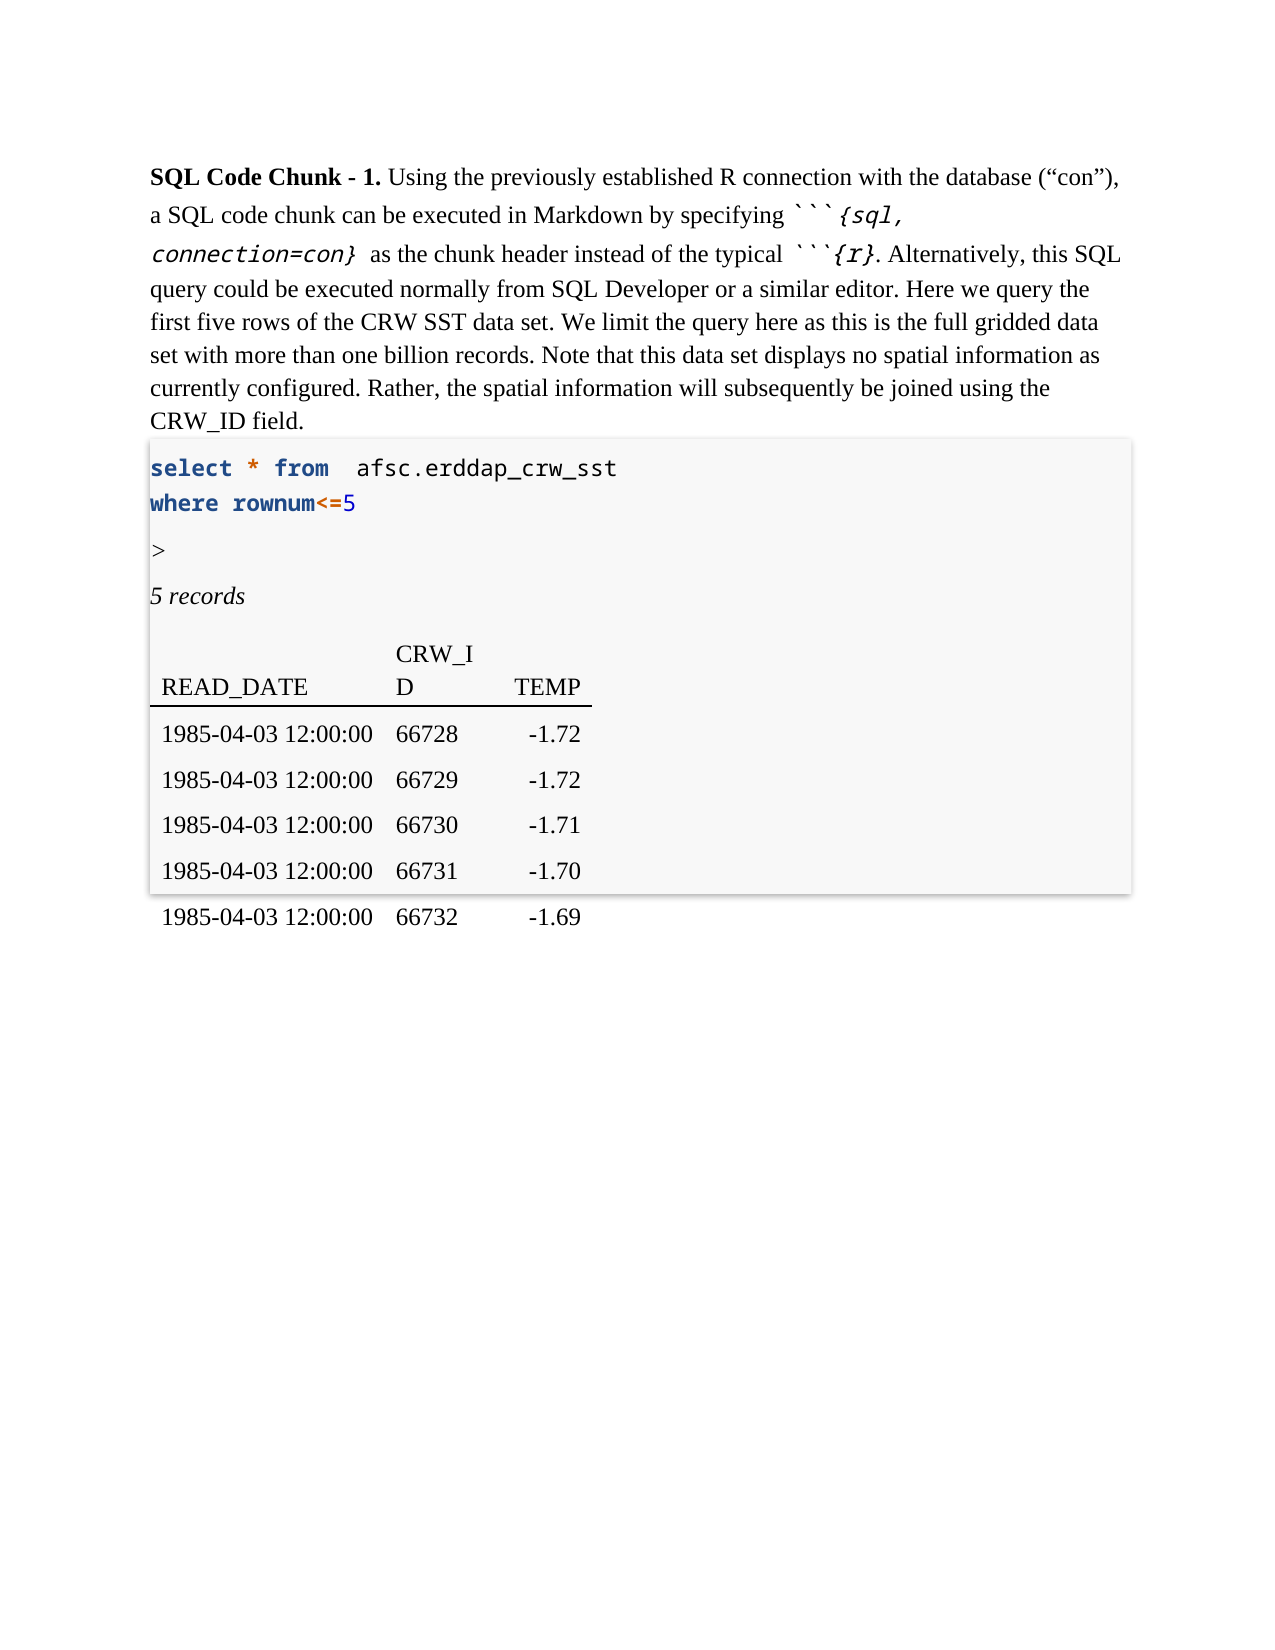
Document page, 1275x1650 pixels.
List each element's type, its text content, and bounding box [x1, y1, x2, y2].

text select * from afsc.erddap_crw_sst where rownum<=5 [150, 451, 1125, 519]
table_cell 1985-04-03 12:00:00 [150, 844, 384, 889]
table_cell -1.69 [503, 889, 592, 934]
table_cell 66730 [384, 798, 503, 843]
table_cell 1985-04-03 12:00:00 [150, 707, 384, 752]
table_cell -1.70 [503, 844, 592, 889]
table_cell 66728 [384, 707, 503, 752]
text SQL Code Chunk - 1. Using the previously established R connection with the database (“con”), a SQL code chunk can be executed in Markdown by specifying ```{sql, connection=con} as the chunk header instead of the typical ```{r}. Alternatively, this SQL query could be executed normally from SQL Developer or a similar editor. Here we query the first five rows of the CRW SST data set. We limit the query here as this is the full gridded data set with more than one billion records. Note that this data set displays no spatial information as currently configured. Rather, the spatial information will subsequently be joined using the CRW_ID field. [150, 162, 1125, 435]
table_cell 66732 [384, 889, 503, 934]
table_header READ_DATE [150, 627, 384, 705]
table_header CRW_ID [384, 627, 503, 705]
table_cell 66731 [384, 844, 503, 889]
text 5 records [150, 581, 1125, 610]
table_cell 1985-04-03 12:00:00 [150, 889, 384, 934]
table_cell 1985-04-03 12:00:00 [150, 798, 384, 843]
table_cell 1985-04-03 12:00:00 [150, 753, 384, 798]
table_header TEMP [503, 627, 592, 705]
table_cell -1.71 [503, 798, 592, 843]
table_cell 66729 [384, 753, 503, 798]
table_cell -1.72 [503, 707, 592, 752]
table_cell -1.72 [503, 753, 592, 798]
text > [150, 536, 1125, 564]
